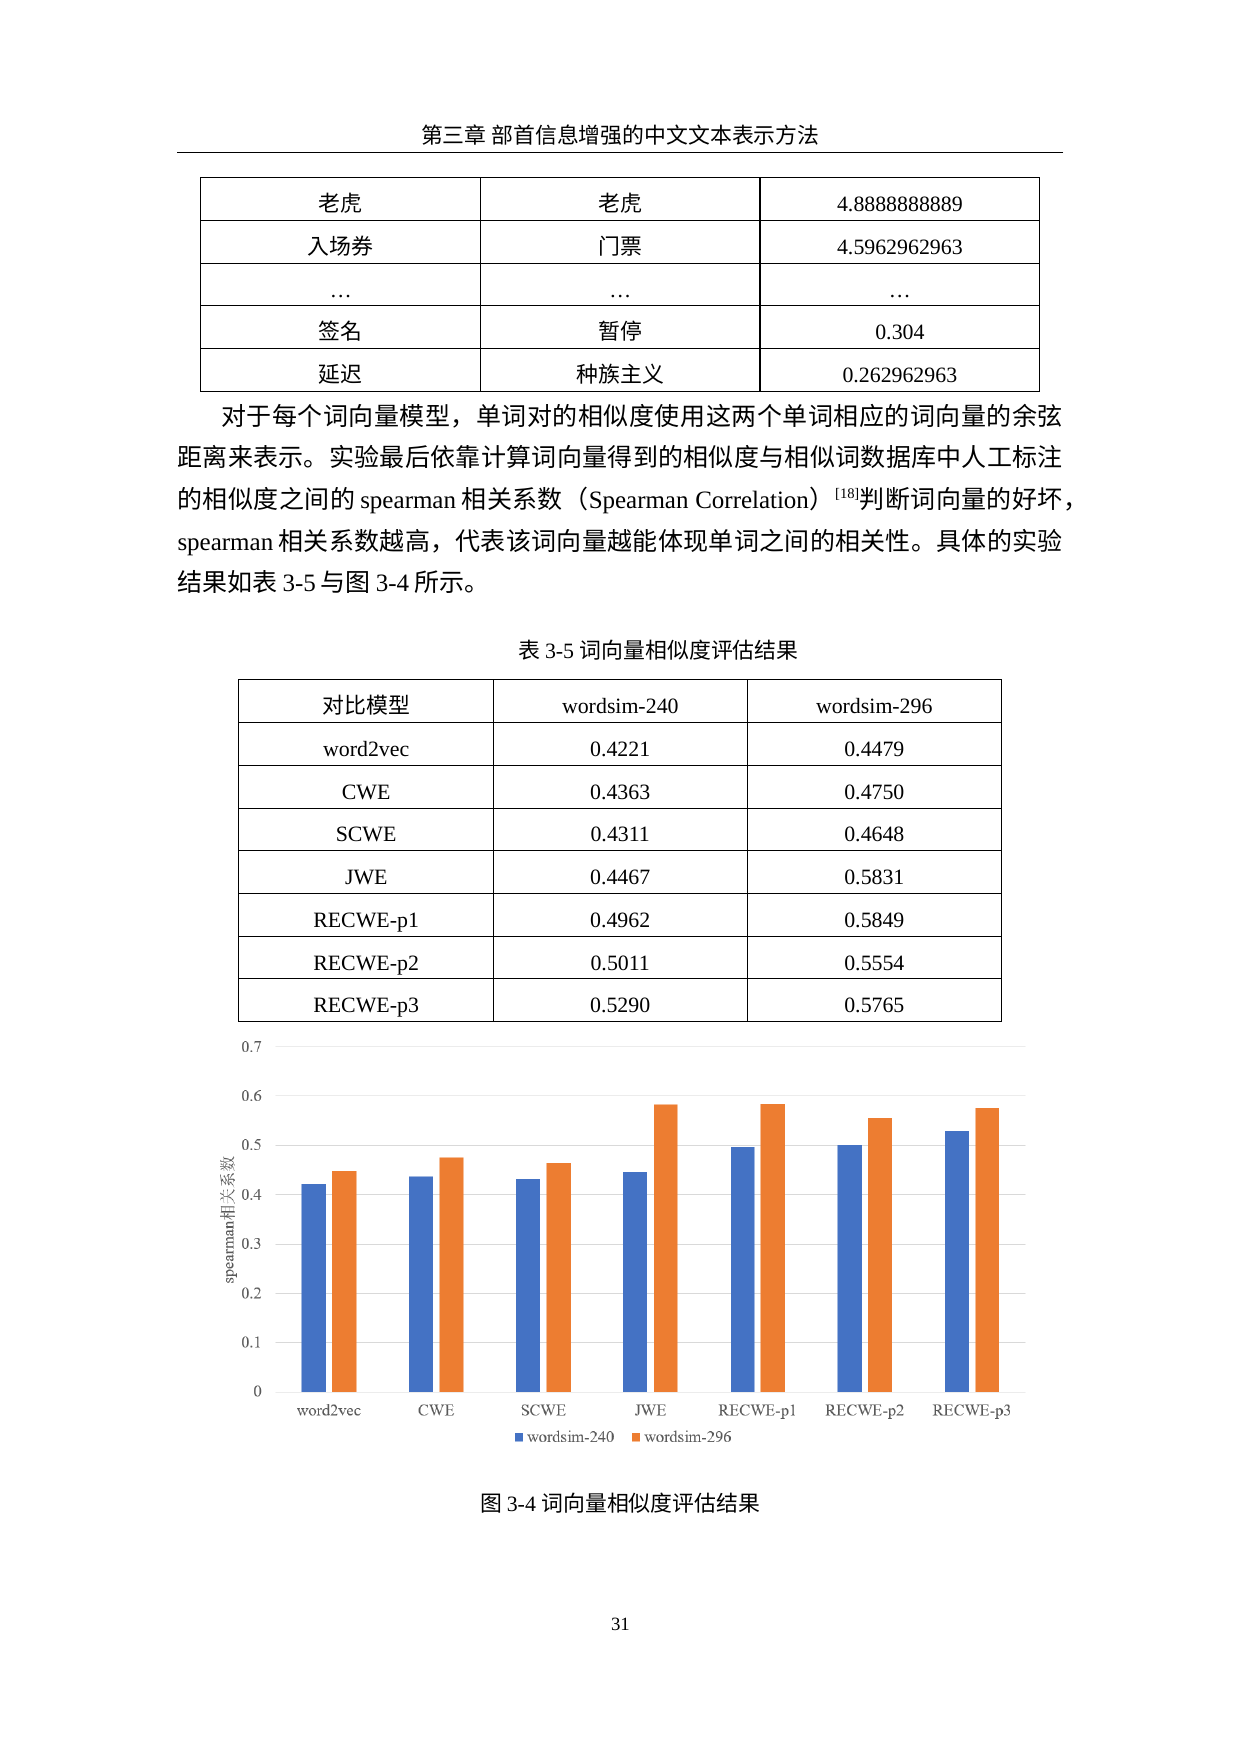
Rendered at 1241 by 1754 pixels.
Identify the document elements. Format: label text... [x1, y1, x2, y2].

table_cell 暂停 [481, 306, 759, 348]
table_cell word2vec [239, 723, 493, 765]
table_cell SCWE [239, 809, 493, 850]
table_cell … [201, 264, 480, 305]
table_cell 入场券 [201, 221, 480, 263]
table_cell RECWE-p1 [239, 894, 493, 936]
text 表3-5 词向量相似度评估结果 [177, 625, 1063, 667]
text 图3-4 词向量相似度评估结果 [177, 1478, 1063, 1520]
table_cell 0.5554 [748, 937, 1001, 978]
table_cell 0.5011 [494, 937, 747, 978]
picture [206, 1034, 1035, 1454]
table_header wordsim-240 [494, 680, 747, 722]
table_cell 0.5290 [494, 979, 747, 1021]
table_cell 0.4750 [748, 766, 1001, 807]
table_cell 0.4648 [748, 809, 1001, 850]
table_cell 0.262962963 [761, 349, 1039, 391]
table_cell JWE [239, 851, 493, 893]
table_cell … [481, 264, 759, 305]
table_cell RECWE-p3 [239, 979, 493, 1021]
table_cell 0.4311 [494, 809, 747, 850]
table_cell 0.4363 [494, 766, 747, 807]
table_cell 0.4962 [494, 894, 747, 936]
table_cell 老虎 [201, 178, 480, 220]
table_cell 4.8888888889 [761, 178, 1039, 220]
table_header wordsim-296 [748, 680, 1001, 722]
table_cell 签名 [201, 306, 480, 348]
table_cell 0.5765 [748, 979, 1001, 1021]
table_cell CWE [239, 766, 493, 807]
table_cell 0.4221 [494, 723, 747, 765]
table_cell 0.304 [761, 306, 1039, 348]
table_cell … [761, 264, 1039, 305]
table_cell 老虎 [481, 178, 759, 220]
table_cell 0.4479 [748, 723, 1001, 765]
table_cell 0.5849 [748, 894, 1001, 936]
table_cell 延迟 [201, 349, 480, 391]
table_cell 0.5831 [748, 851, 1001, 893]
table_cell RECWE-p2 [239, 937, 493, 978]
table_header 对比模型 [239, 680, 493, 722]
table_cell 4.5962962963 [761, 221, 1039, 263]
table_cell 种族主义 [481, 349, 759, 391]
text 对于每个词向量模型，单词对的相似度使用这两个单词相应的词向量的余弦距离来表示。实验最后依靠计算词向量得到的相似度与相似词数据库中人工标注的相似度之间的spearman相关系数（Spearman Correlation）[18]判断词向量的好坏，spearman相关系数越高，代表该词向量越能体现单词之间的相关性。具体的实验结果如表3-5与图3-4所示。 [177, 392, 1063, 600]
table_cell 0.4467 [494, 851, 747, 893]
table_cell 门票 [481, 221, 759, 263]
